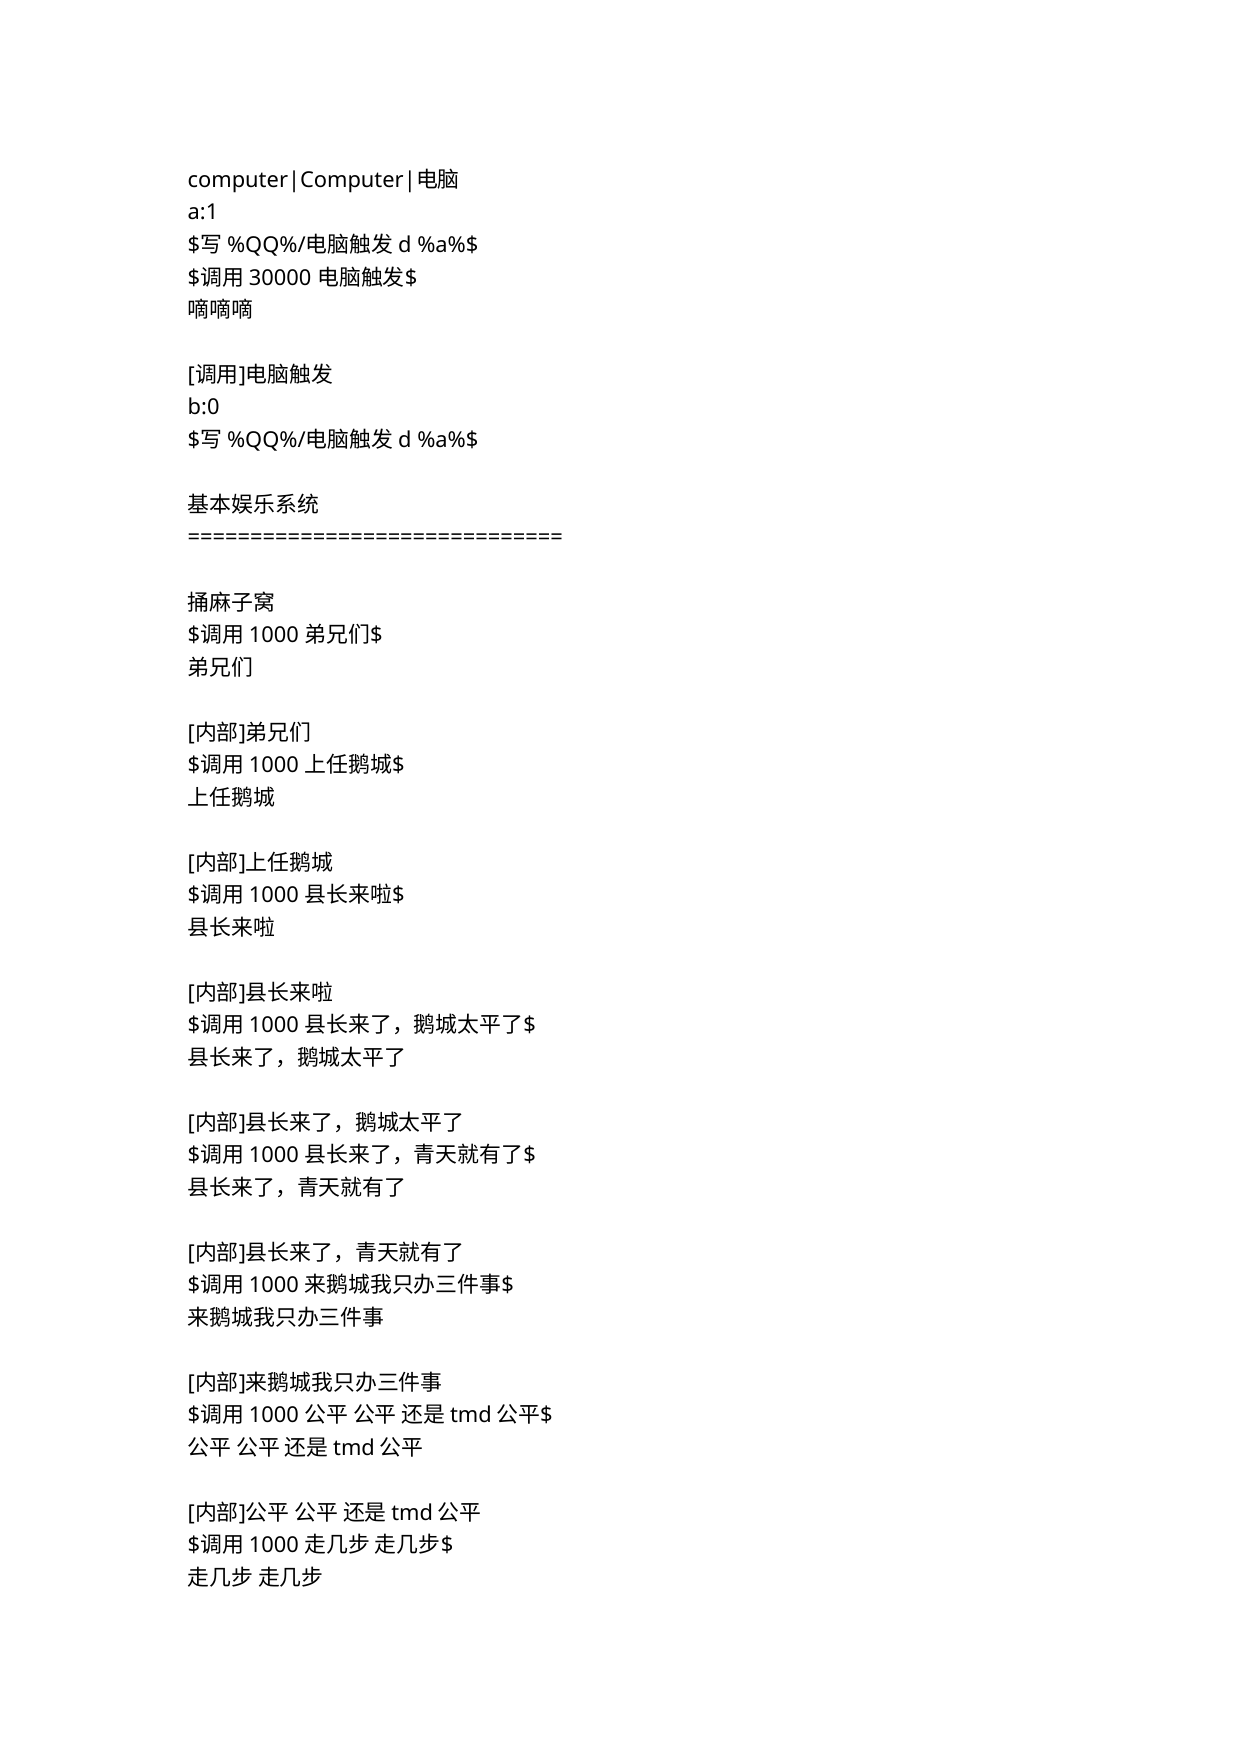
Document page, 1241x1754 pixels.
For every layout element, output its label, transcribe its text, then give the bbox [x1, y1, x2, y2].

text 捅麻子窝 [187, 584, 1053, 617]
text 县长来了，鹅城太平了 [187, 1039, 1053, 1072]
text [内部]县长来了，青天就有了 [187, 1234, 1053, 1267]
text [内部]来鹅城我只办三件事 [187, 1364, 1053, 1397]
text 走几步 走几步 [187, 1559, 1053, 1592]
text computer|Computer|电脑 [187, 162, 1053, 194]
text a:1 [187, 194, 1053, 227]
text 嘀嘀嘀 [187, 292, 1053, 324]
text $调用 30000 电脑触发$ [187, 259, 1053, 292]
text $写 %QQ%/电脑触发 d %a%$ [187, 227, 1053, 259]
text b:0 [187, 389, 1053, 422]
text 基本娱乐系统 [187, 487, 1053, 519]
text [内部]弟兄们 [187, 714, 1053, 747]
text 县长来了，青天就有了 [187, 1169, 1053, 1202]
text ============================== [187, 519, 1053, 552]
text 县长来啦 [187, 909, 1053, 942]
text 公平 公平 还是tmd公平 [187, 1429, 1053, 1462]
text 来鹅城我只办三件事 [187, 1299, 1053, 1332]
text 上任鹅城 [187, 779, 1053, 812]
text $调用 1000 县长来了，鹅城太平了$ [187, 1007, 1053, 1039]
text 弟兄们 [187, 649, 1053, 682]
text $调用 1000 上任鹅城$ [187, 747, 1053, 779]
text $调用 1000 来鹅城我只办三件事$ [187, 1267, 1053, 1299]
text [内部]上任鹅城 [187, 844, 1053, 877]
text [内部]公平 公平 还是tmd公平 [187, 1494, 1053, 1527]
text $调用 1000 走几步 走几步$ [187, 1527, 1053, 1559]
text [内部]县长来了，鹅城太平了 [187, 1104, 1053, 1137]
text [调用]电脑触发 [187, 357, 1053, 389]
text $调用 1000 县长来了，青天就有了$ [187, 1137, 1053, 1169]
text $调用 1000 弟兄们$ [187, 617, 1053, 649]
text $写 %QQ%/电脑触发 d %a%$ [187, 422, 1053, 454]
text [内部]县长来啦 [187, 974, 1053, 1007]
text $调用 1000 公平 公平 还是tmd公平$ [187, 1397, 1053, 1429]
text $调用 1000 县长来啦$ [187, 877, 1053, 909]
